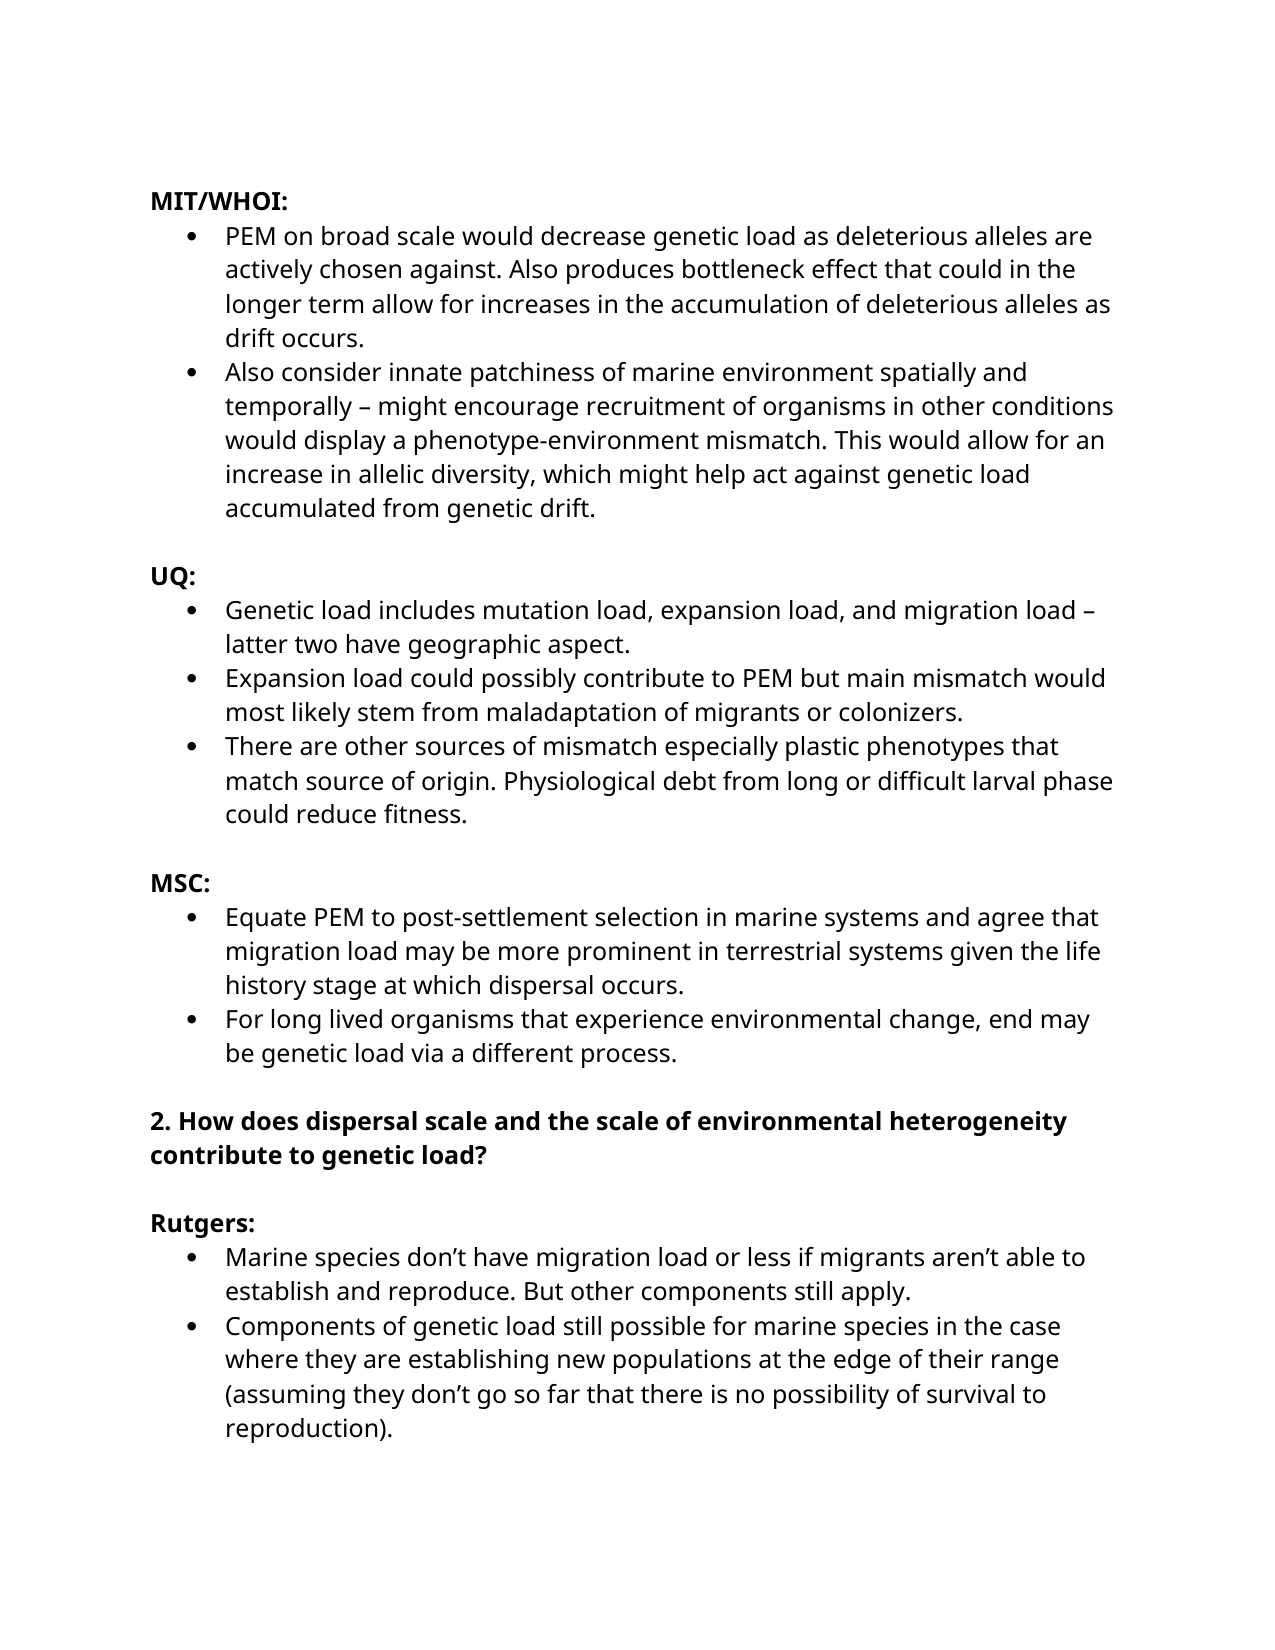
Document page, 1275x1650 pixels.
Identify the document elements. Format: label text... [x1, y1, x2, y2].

list Expansion load could possibly contribute to PEM but main mismatch would most likely stem from maladaptation of migrants or colonizers. [187, 661, 1125, 729]
list For long lived organisms that experience environmental change, end may be genetic load via a different process. [187, 1002, 1125, 1070]
text UQ: [150, 559, 1125, 593]
text 2. How does dispersal scale and the scale of environmental heterogeneity contribute to genetic load? [150, 1104, 1125, 1172]
list Equate PEM to post-settlement selection in marine systems and agree that migration load may be more prominent in terrestrial systems given the life history stage at which dispersal occurs. [187, 899, 1125, 1002]
list Components of genetic load still possible for marine species in the case where they are establishing new populations at the edge of their range (assuming they don’t go so far that there is no possibility of survival to reproduction). [187, 1308, 1125, 1444]
list Marine species don’t have migration load or less if migrants aren’t able to establish and reproduce. But other components still apply. [187, 1240, 1125, 1308]
text MIT/WHOI: [150, 184, 1125, 218]
list There are other sources of mismatch especially plastic phenotypes that match source of origin. Physiological debt from long or difficult larval phase could reduce fitness. [187, 729, 1125, 831]
list Genetic load includes mutation load, expansion load, and migration load – latter two have geographic aspect. [187, 593, 1125, 661]
list PEM on broad scale would decrease genetic load as deleterious alleles are actively chosen against. Also produces bottleneck effect that could in the longer term allow for increases in the accumulation of deleterious alleles as drift occurs. [187, 218, 1125, 354]
list Also consider innate patchiness of marine environment spatially and temporally – might encourage recruitment of organisms in other conditions would display a phenotype-environment mismatch. This would allow for an increase in allelic diversity, which might help act against genetic load accumulated from genetic drift. [187, 354, 1125, 525]
text Rutgers: [150, 1206, 1125, 1240]
text MSC: [150, 865, 1125, 899]
